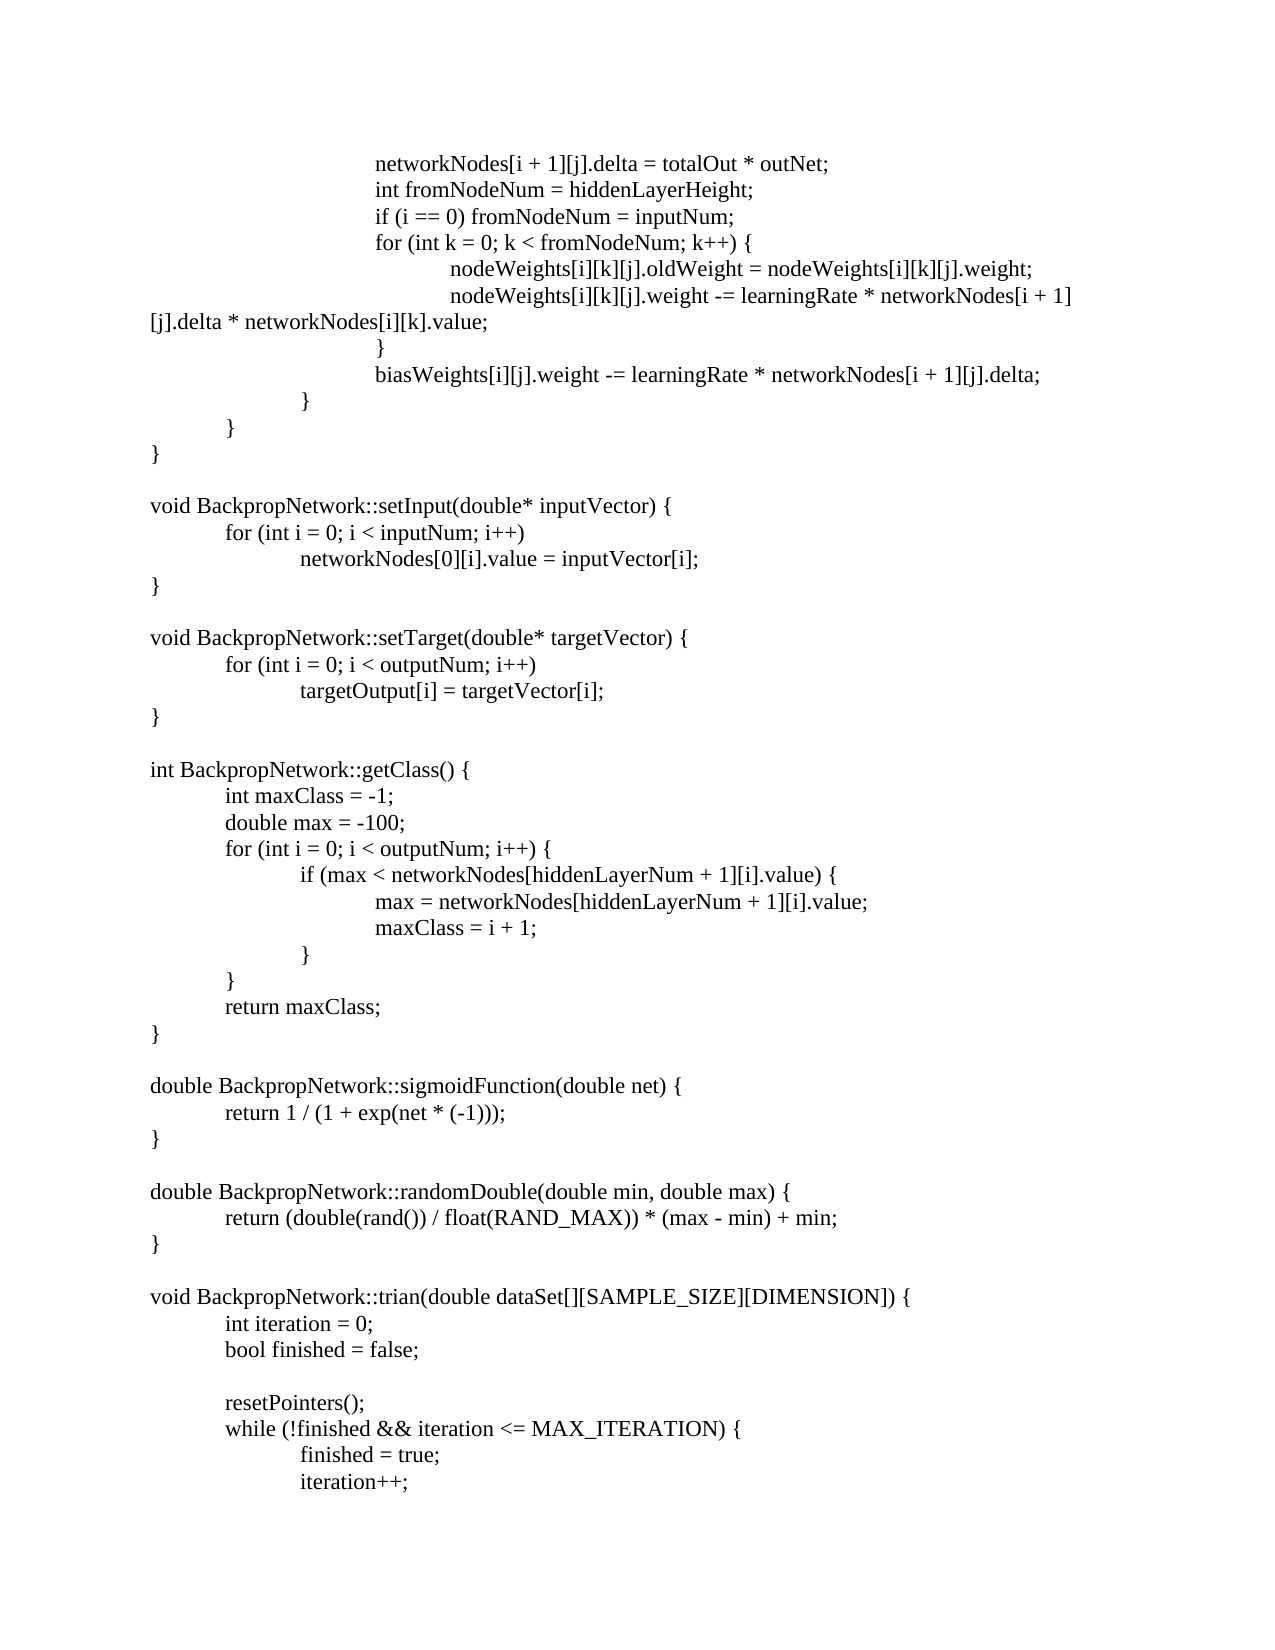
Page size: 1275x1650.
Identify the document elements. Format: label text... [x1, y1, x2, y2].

text max = networkNodes[hiddenLayerNum + 1][i].value; [150, 888, 1125, 914]
text maxClass = i + 1; [150, 914, 1125, 941]
text for (int i = 0; i < outputNum; i++) { [150, 835, 1125, 862]
text } [150, 334, 1125, 361]
text void BackpropNetwork::trian(double dataSet[][SAMPLE_SIZE][DIMENSION]) { [150, 1283, 1125, 1309]
text nodeWeights[i][k][j].weight -= learningRate * networkNodes[i + 1][j].delta * networkNodes[i][k].value; [150, 282, 1125, 334]
text while (!finished && iteration <= MAX_ITERATION) { [150, 1415, 1125, 1441]
text } [150, 703, 1125, 730]
text double max = -100; [150, 809, 1125, 835]
text int fromNodeNum = hiddenLayerHeight; [150, 176, 1125, 203]
text bool finished = false; [150, 1336, 1125, 1362]
text iteration++; [150, 1468, 1125, 1494]
text int iteration = 0; [150, 1309, 1125, 1336]
text } [150, 1020, 1125, 1046]
text for (int k = 0; k < fromNodeNum; k++) { [150, 229, 1125, 255]
text for (int i = 0; i < outputNum; i++) [150, 651, 1125, 677]
text int maxClass = -1; [150, 782, 1125, 809]
text double BackpropNetwork::randomDouble(double min, double max) { [150, 1178, 1125, 1204]
text if (max < networkNodes[hiddenLayerNum + 1][i].value) { [150, 862, 1125, 888]
text } [150, 1231, 1125, 1257]
text finished = true; [150, 1441, 1125, 1468]
text networkNodes[0][i].value = inputVector[i]; [150, 545, 1125, 572]
text biasWeights[i][j].weight -= learningRate * networkNodes[i + 1][j].delta; [150, 361, 1125, 387]
text } [150, 387, 1125, 413]
text int BackpropNetwork::getClass() { [150, 756, 1125, 782]
text nodeWeights[i][k][j].oldWeight = nodeWeights[i][k][j].weight; [150, 255, 1125, 282]
text if (i == 0) fromNodeNum = inputNum; [150, 203, 1125, 229]
text return (double(rand()) / float(RAND_MAX)) * (max - min) + min; [150, 1204, 1125, 1231]
text } [150, 440, 1125, 466]
text networkNodes[i + 1][j].delta = totalOut * outNet; [150, 150, 1125, 176]
text } [150, 967, 1125, 993]
text } [150, 1125, 1125, 1151]
text resetPointers(); [150, 1389, 1125, 1415]
text double BackpropNetwork::sigmoidFunction(double net) { [150, 1072, 1125, 1099]
text } [150, 941, 1125, 967]
text void BackpropNetwork::setInput(double* inputVector) { [150, 493, 1125, 519]
text return 1 / (1 + exp(net * (-1))); [150, 1099, 1125, 1125]
text return maxClass; [150, 993, 1125, 1020]
text void BackpropNetwork::setTarget(double* targetVector) { [150, 624, 1125, 651]
text for (int i = 0; i < inputNum; i++) [150, 519, 1125, 545]
text targetOutput[i] = targetVector[i]; [150, 677, 1125, 703]
text } [150, 572, 1125, 598]
text } [150, 413, 1125, 440]
